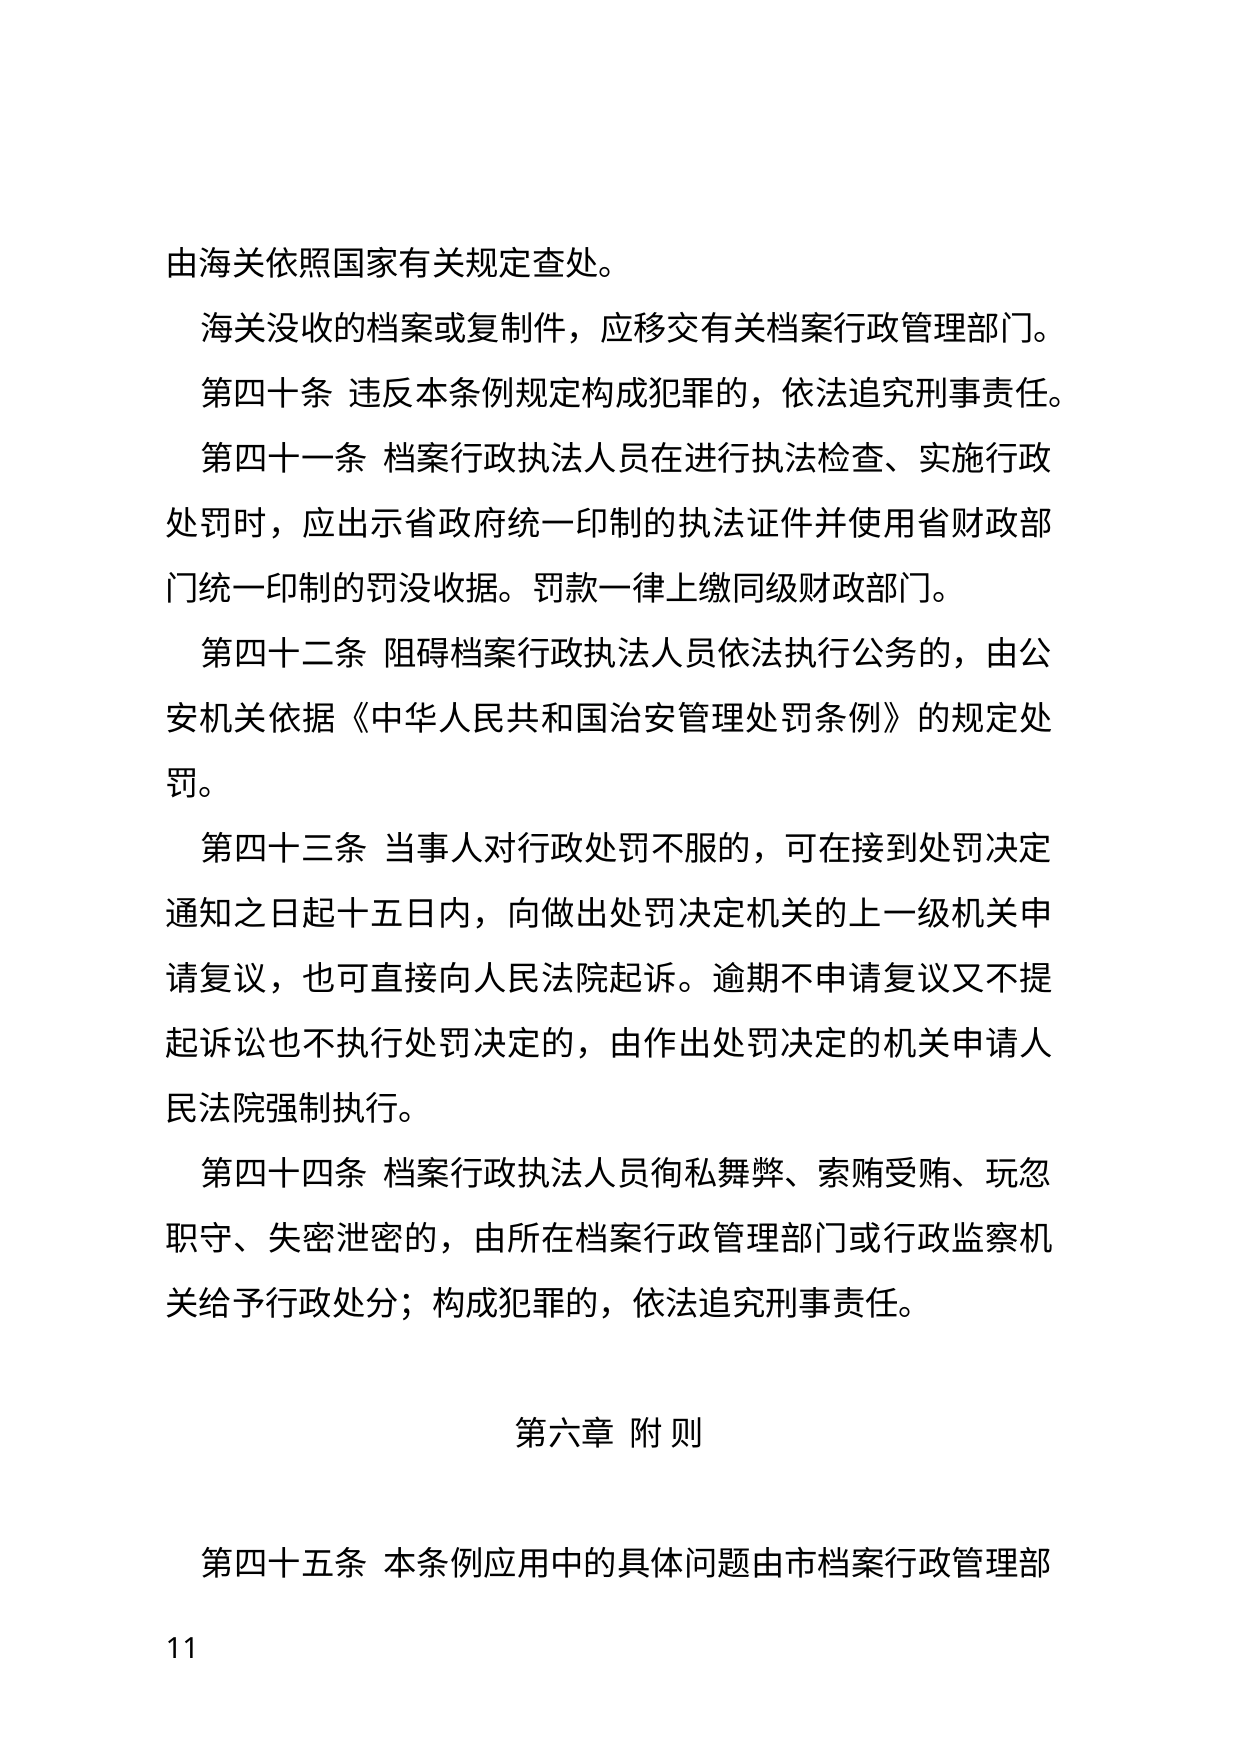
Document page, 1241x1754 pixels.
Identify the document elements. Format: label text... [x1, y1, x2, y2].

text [165, 1529, 1053, 1594]
text 第四十条 违反本条例规定构成犯罪的，依法追究刑事责任。 [165, 359, 1053, 424]
text 第四十二条 阻碍档案行政执法人员依法执行公务的，由公安机关依据《中华人民共和国治安管理处罚条例》的规定处罚。 [165, 619, 1053, 814]
text 第四十三条 当事人对行政处罚不服的，可在接到处罚决定通知之日起十五日内，向做出处罚决定机关的上一级机关申请复议，也可直接向人民法院起诉。逾期不申请复议又不提起诉讼也不执行处罚决定的，由作出处罚决定的机关申请人民法院强制执行。 [165, 814, 1053, 1139]
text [165, 229, 1053, 294]
text 第四十四条 档案行政执法人员徇私舞弊、索贿受贿、玩忽职守、失密泄密的，由所在档案行政管理部门或行政监察机关给予行政处分；构成犯罪的，依法追究刑事责任。 [165, 1139, 1053, 1334]
text 第四十一条 档案行政执法人员在进行执法检查、实施行政处罚时，应出示省政府统一印制的执法证件并使用省财政部门统一印制的罚没收据。罚款一律上缴同级财政部门。 [165, 424, 1053, 619]
text 第六章 附 则 [165, 1399, 1053, 1464]
text 海关没收的档案或复制件，应移交有关档案行政管理部门。 [165, 294, 1053, 359]
